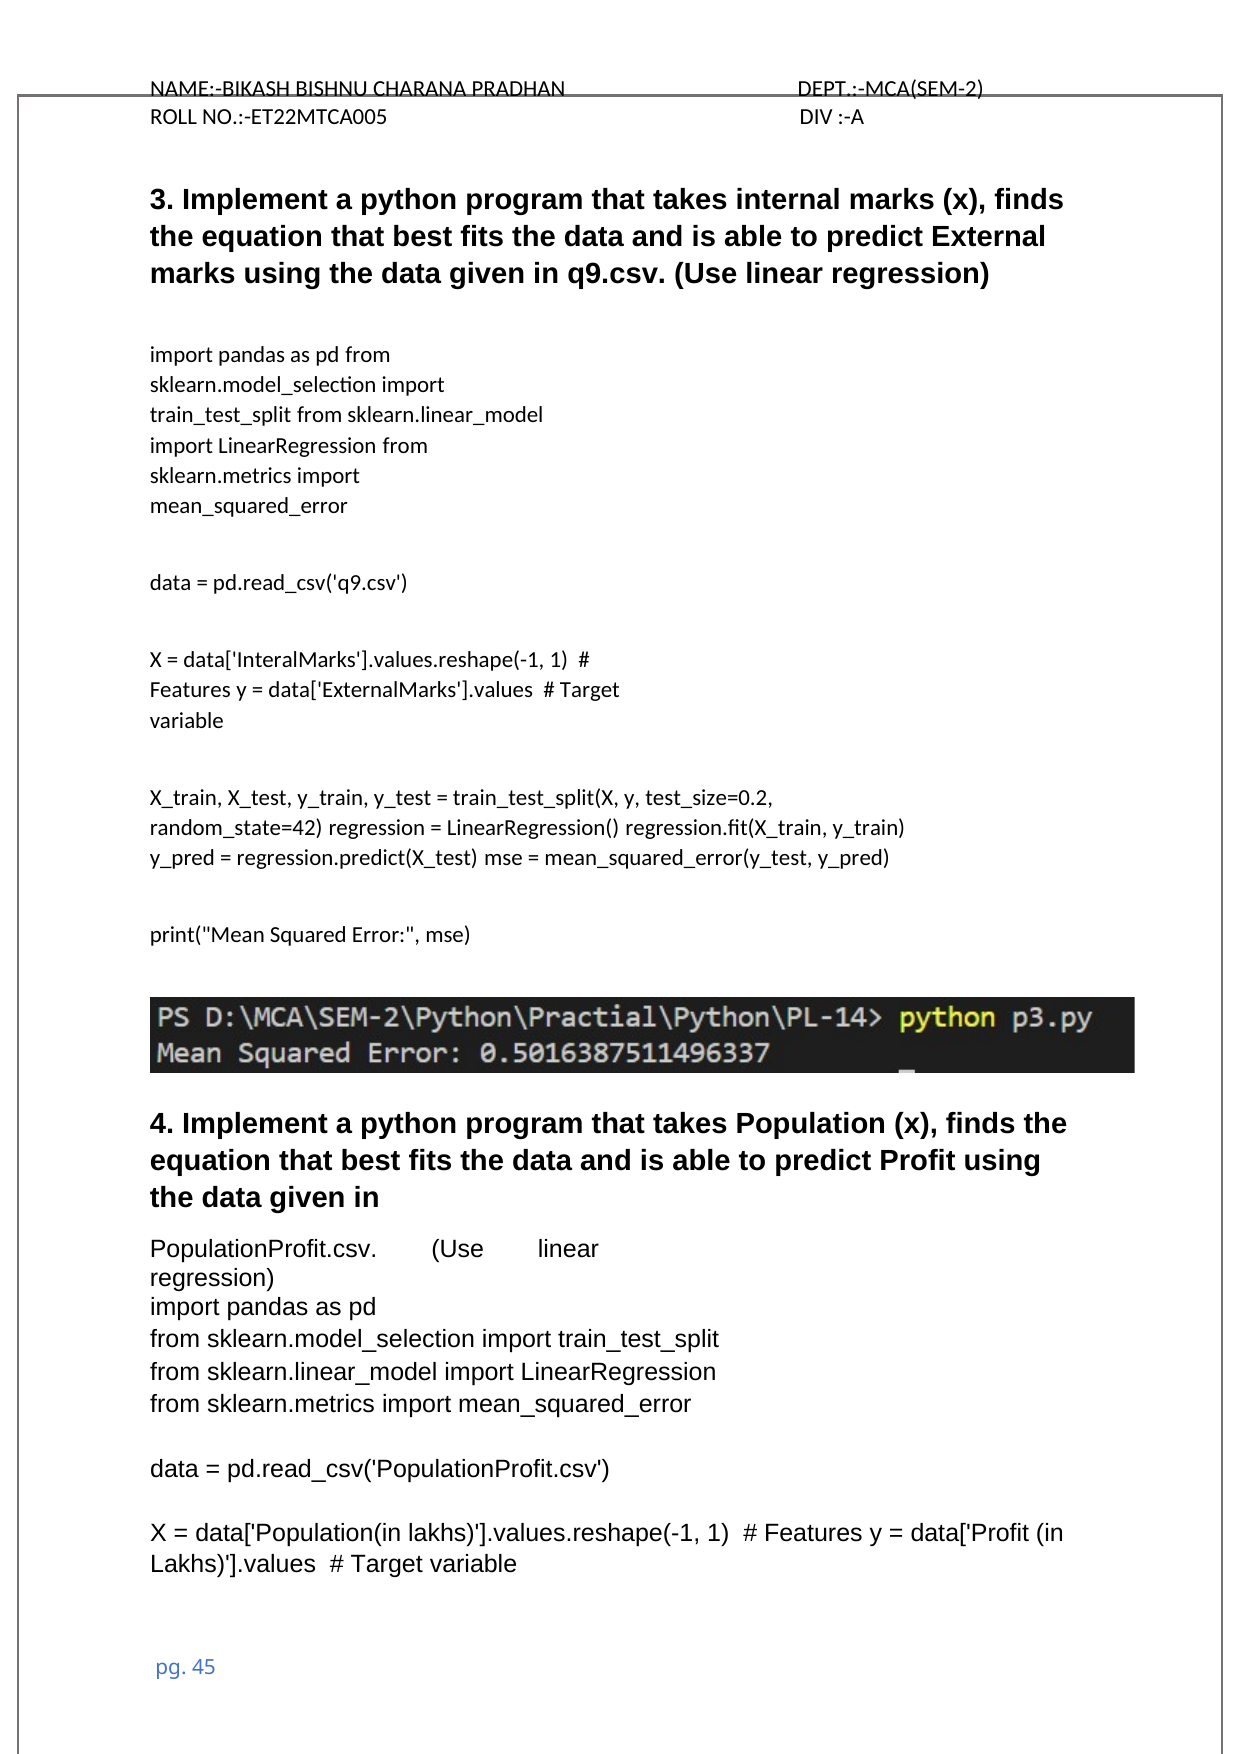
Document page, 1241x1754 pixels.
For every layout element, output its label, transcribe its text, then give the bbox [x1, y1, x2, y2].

text import pandas as pd [150, 1292, 1090, 1321]
text data = pd.read_csv('q9.csv') [149, 568, 638, 596]
text X = data['Population(in lakhs)'].values.reshape(-1, 1) # Features y = data['Profit (in Lakhs)'].values # Target variable [150, 1518, 1090, 1577]
text print("Mean Squared Error:", mse) [149, 920, 638, 948]
picture [150, 997, 1135, 1073]
text X = data['InteralMarks'].values.reshape(-1, 1) # Features y = data['ExternalMarks'].values # Target variable [149, 645, 638, 734]
text 4. Implement a python program that takes Population (x), finds the equation that best fits the data and is able to predict Profit using the data given in [149, 1106, 1090, 1214]
text data = pd.read_csv('PopulationProfit.csv') [150, 1453, 1090, 1482]
text from sklearn.model_selection import train_test_split [150, 1324, 1090, 1353]
text PopulationProfit.csv. (Use linear regression) [149, 1234, 599, 1292]
text from sklearn.linear_model import LinearRegression [150, 1357, 1090, 1386]
text X_train, X_test, y_train, y_test = train_test_split(X, y, test_size=0.2, random_state=42) regression = LinearRegression() regression.fit(X_train, y_train) y_pred = regression.predict(X_test) mse = mean_squared_error(y_test, y_pred) [149, 783, 937, 871]
text 3. Implement a python program that takes internal marks (x), finds the equation that best fits the data and is able to predict External marks using the data given in q9.csv. (Use linear regression) [149, 182, 1090, 289]
text import pandas as pd from sklearn.model_selection import train_test_split from sklearn.linear_model import LinearRegression from sklearn.metrics import mean_squared_error [149, 340, 553, 519]
text from sklearn.metrics import mean_squared_error [150, 1389, 1090, 1418]
